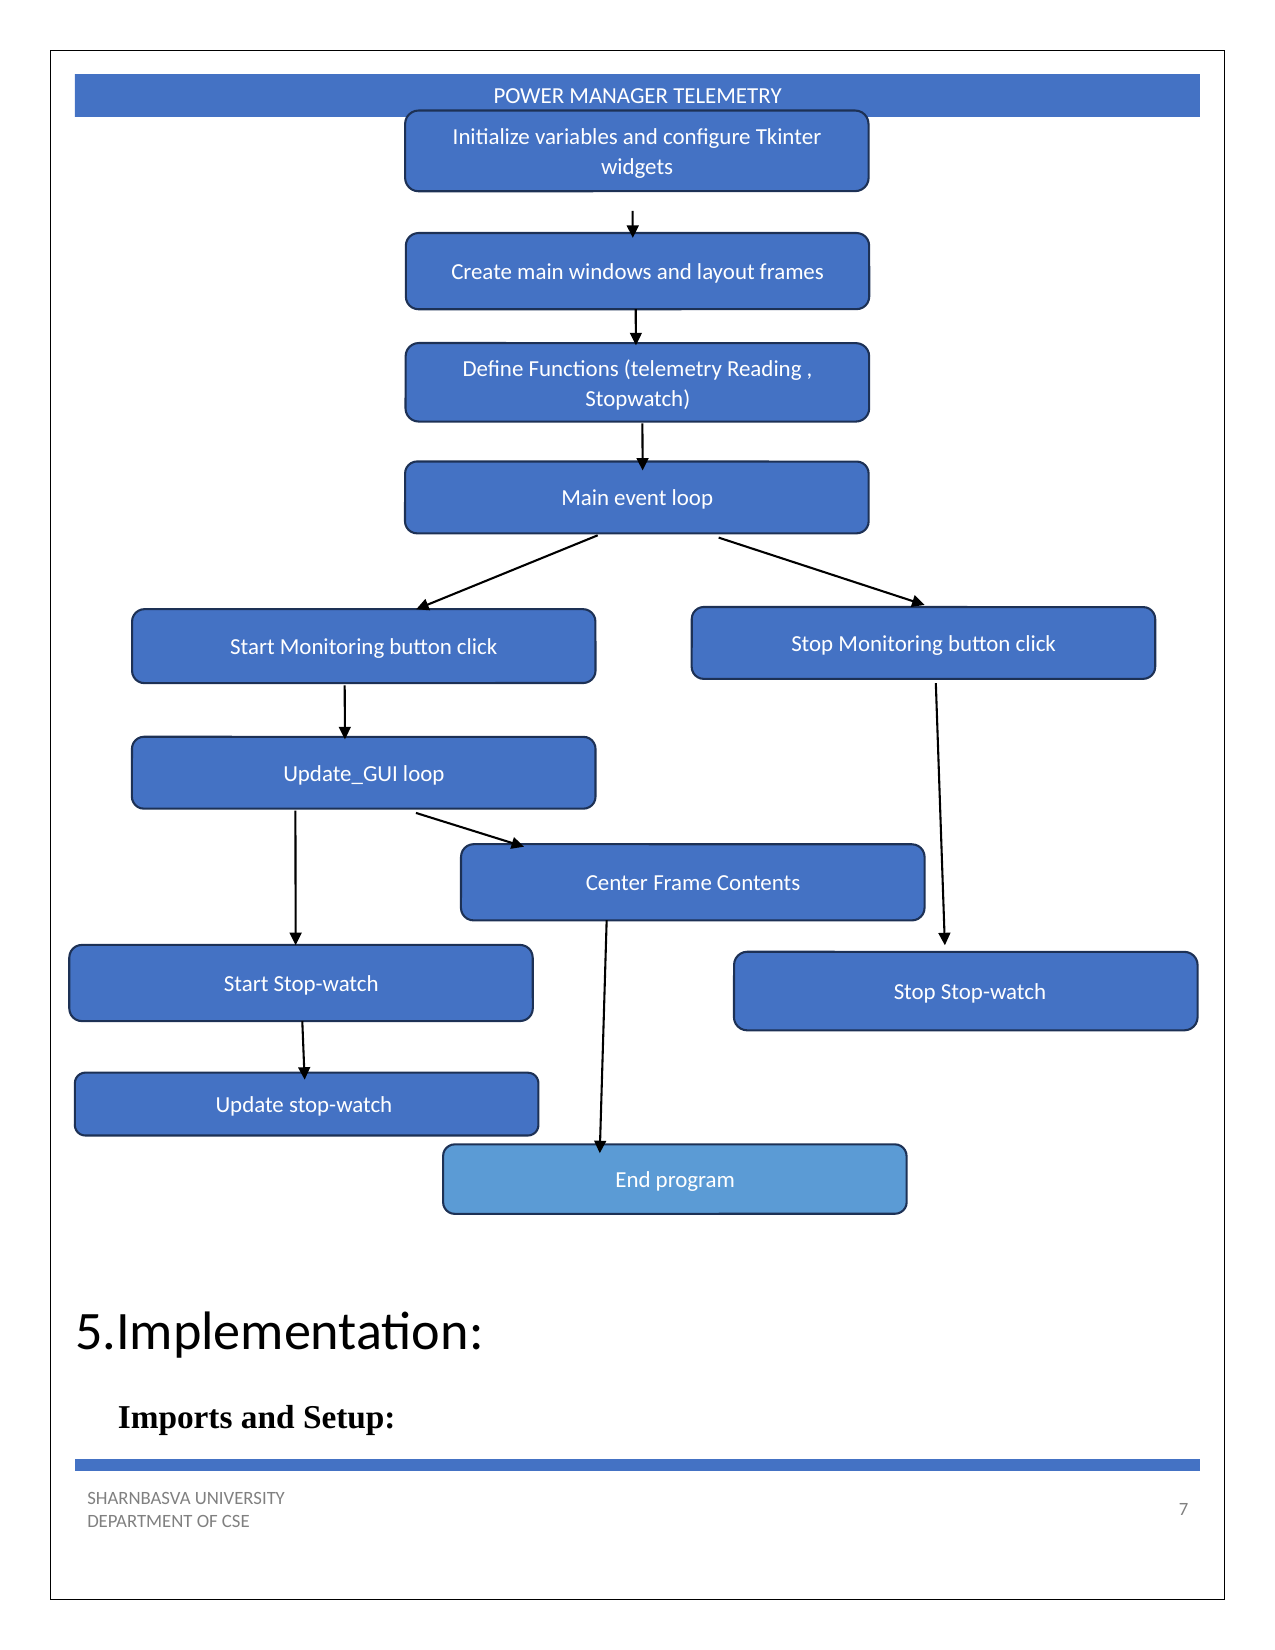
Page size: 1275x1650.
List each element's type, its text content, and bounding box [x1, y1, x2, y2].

text  Imports and Setup: [75, 1397, 1200, 1436]
text 5.Implementation: [75, 1297, 1200, 1363]
